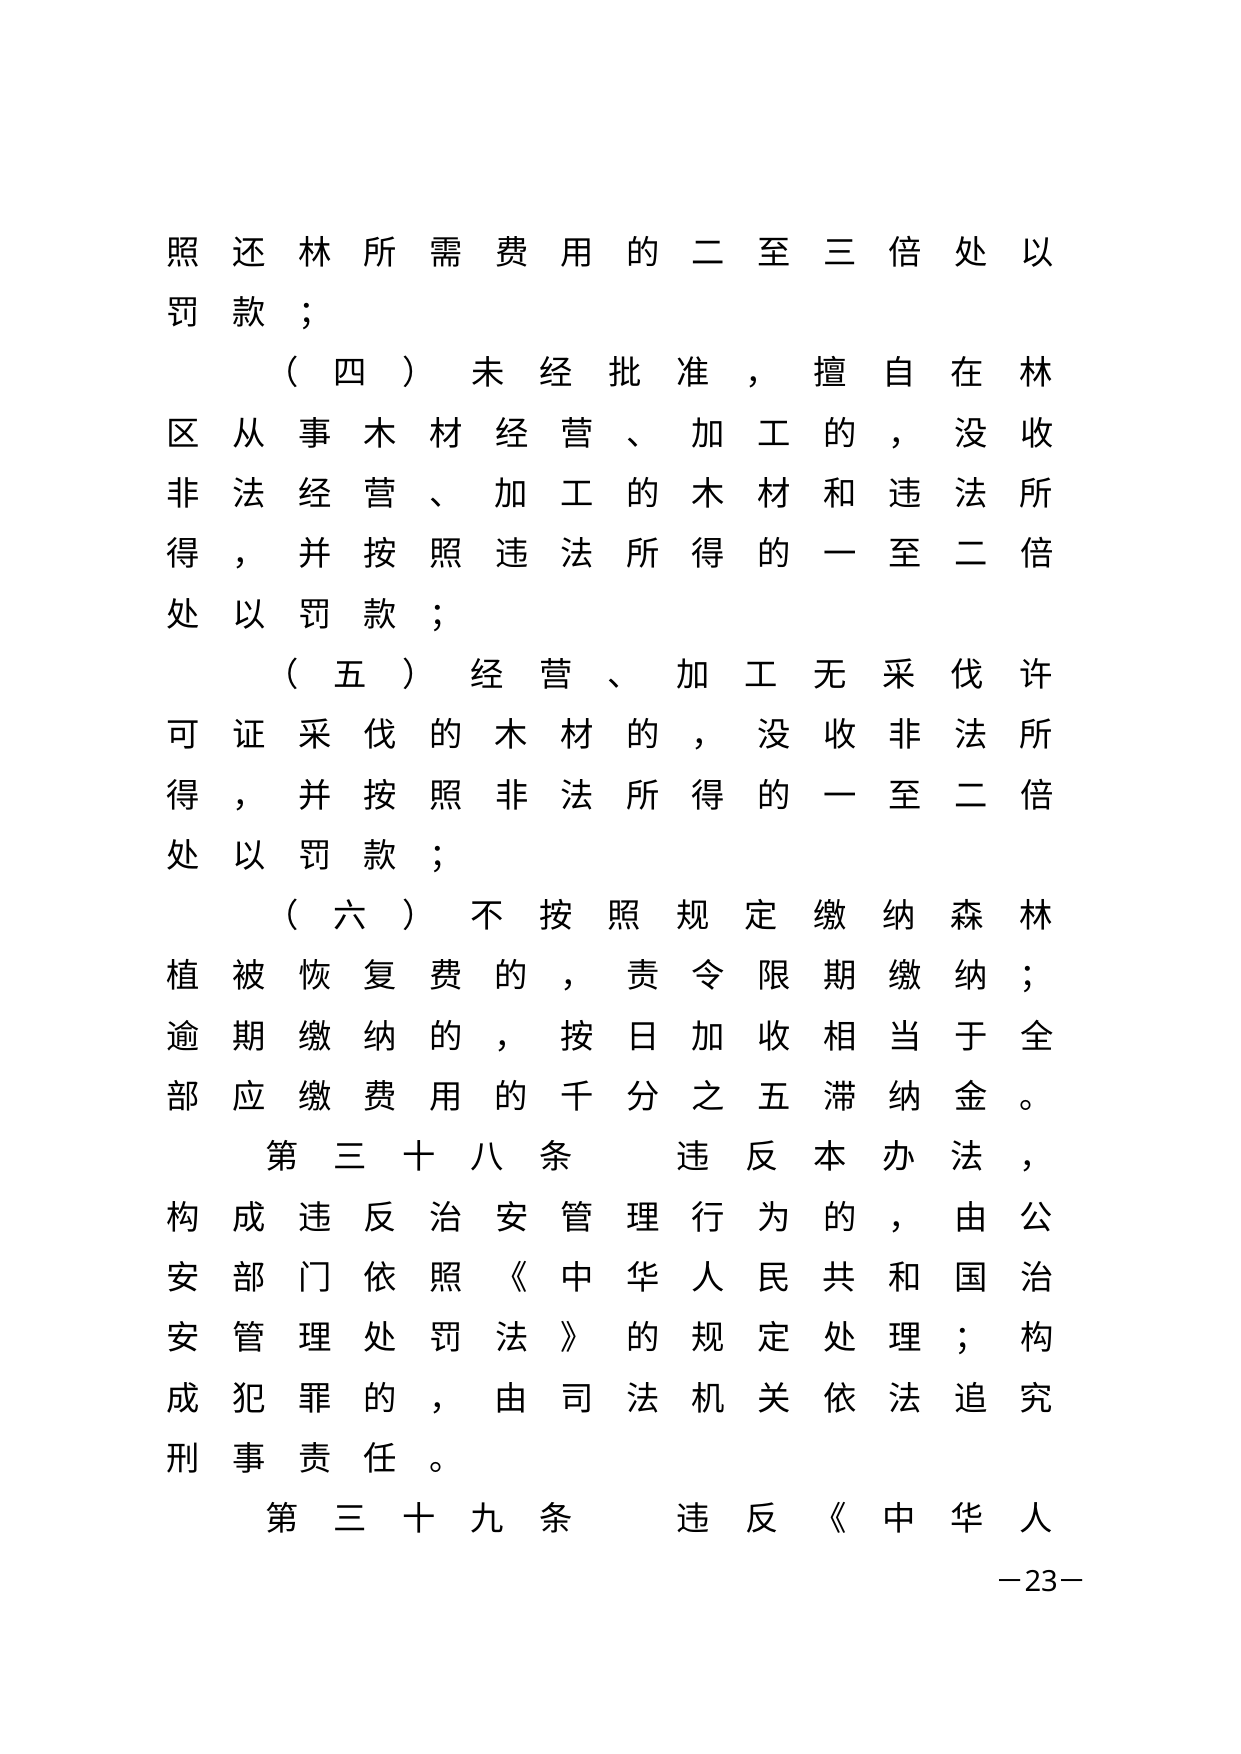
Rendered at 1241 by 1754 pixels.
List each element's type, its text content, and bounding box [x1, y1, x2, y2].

text 第三十九条 违反《中华人民共和国森林法》、《中华人民共和国森林法实施条例》、《湖北省林业管理办法》和本办法的规定发放的有关证书或者批准文件，一律无效，并追究发放或者批准部门主要负责人和直接责任人的行政责任；构成犯罪的，由司法机关依法追究刑事责任；给单位或者个人造成损失的，还应当承担赔偿责任。 [167, 1486, 1085, 1546]
text （四）未经批准，擅自在林区从事木材经营、加工的，没收非法经营、加工的木材和违法所得，并按照违法所得的一至二倍处以罚款； [167, 340, 1085, 642]
text （三）在二十五度以上坡地开垦种植农作物的，责令限期退耕还林；逾期不退耕还林的，按照还林所需费用的二至三倍处以罚款； [167, 219, 1085, 340]
text 第三十八条 违反本办法，构成违反治安管理行为的，由公安部门依照《中华人民共和国治安管理处罚法》的规定处理；构成犯罪的，由司法机关依法追究刑事责任。 [167, 1124, 1085, 1486]
text （六）不按照规定缴纳森林植被恢复费的，责令限期缴纳；逾期缴纳的，按日加收相当于全部应缴费用的千分之五滞纳金。 [167, 883, 1085, 1124]
text （五）经营、加工无采伐许可证采伐的木材的，没收非法所得，并按照非法所得的一至二倍处以罚款； [167, 642, 1085, 883]
